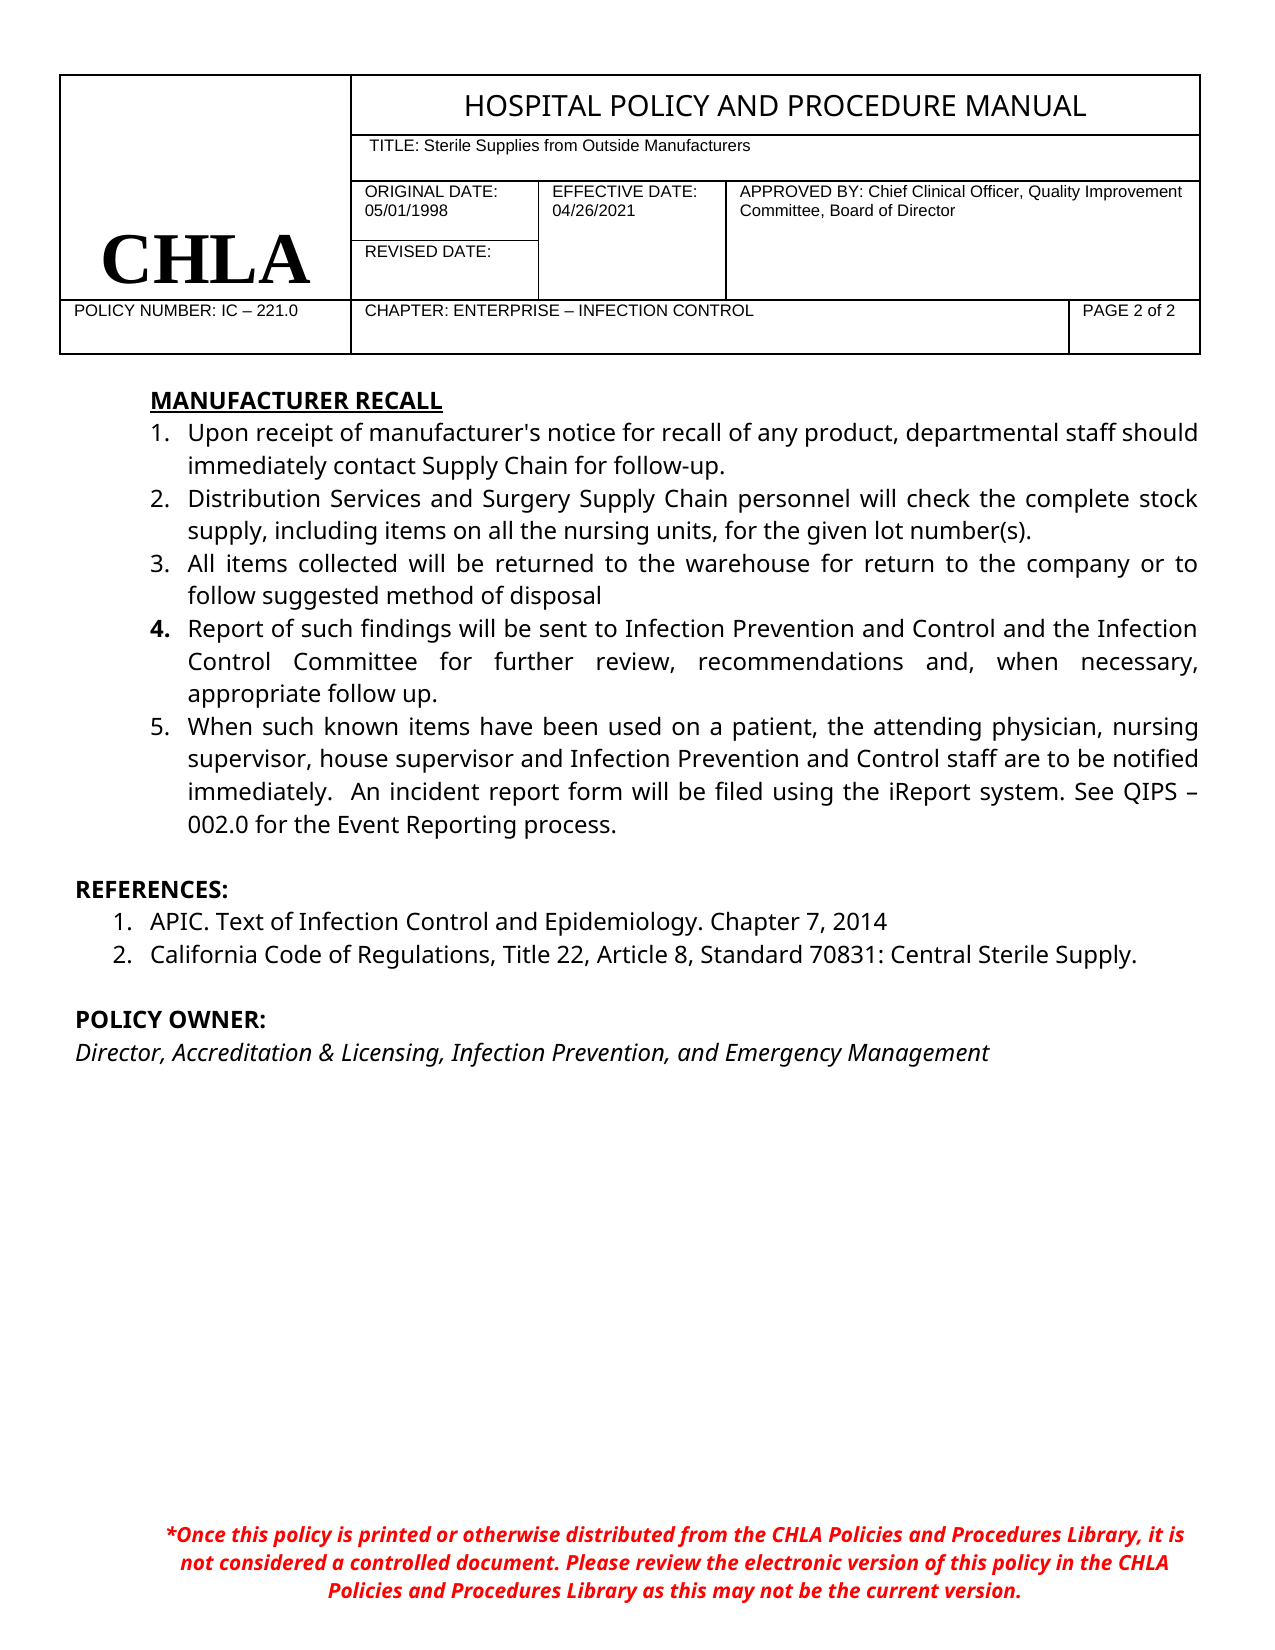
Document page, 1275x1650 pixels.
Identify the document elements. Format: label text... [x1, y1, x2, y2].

list Upon receipt of manufacturer's notice for recall of any product, departmental staff should immediately contact Supply Chain for follow-up. [150, 416, 1200, 481]
text Director, Accreditation & Licensing, Infection Prevention, and Emergency Management [75, 1036, 1200, 1068]
list California Code of Regulations, Title 22, Article 8, Standard 70831: Central Sterile Supply. [112, 938, 1200, 970]
list Distribution Services and Surgery Supply Chain personnel will check the complete stock supply, including items on all the nursing units, for the given lot number(s). [150, 481, 1200, 547]
list APIC. Text of Infection Control and Epidemiology. Chapter 7, 2014 [112, 905, 1200, 938]
list Report of such findings will be sent to Infection Prevention and Control and the Infection Control Committee for further review, recommendations and, when necessary, appropriate follow up. [150, 612, 1200, 709]
text REFERENCES: [75, 873, 1200, 905]
text POLICY OWNER: [75, 1003, 1200, 1036]
list When such known items have been used on a patient, the attending physician, nursing supervisor, house supervisor and Infection Prevention and Control staff are to be notified immediately. An incident report form will be filed using the iReport system. See QIPS – 002.0 for the Event Reporting process. [150, 709, 1200, 840]
list All items collected will be returned to the warehouse for return to the company or to follow suggested method of disposal [150, 547, 1200, 612]
subtitle MANUFACTURER RECALL [150, 383, 1200, 416]
